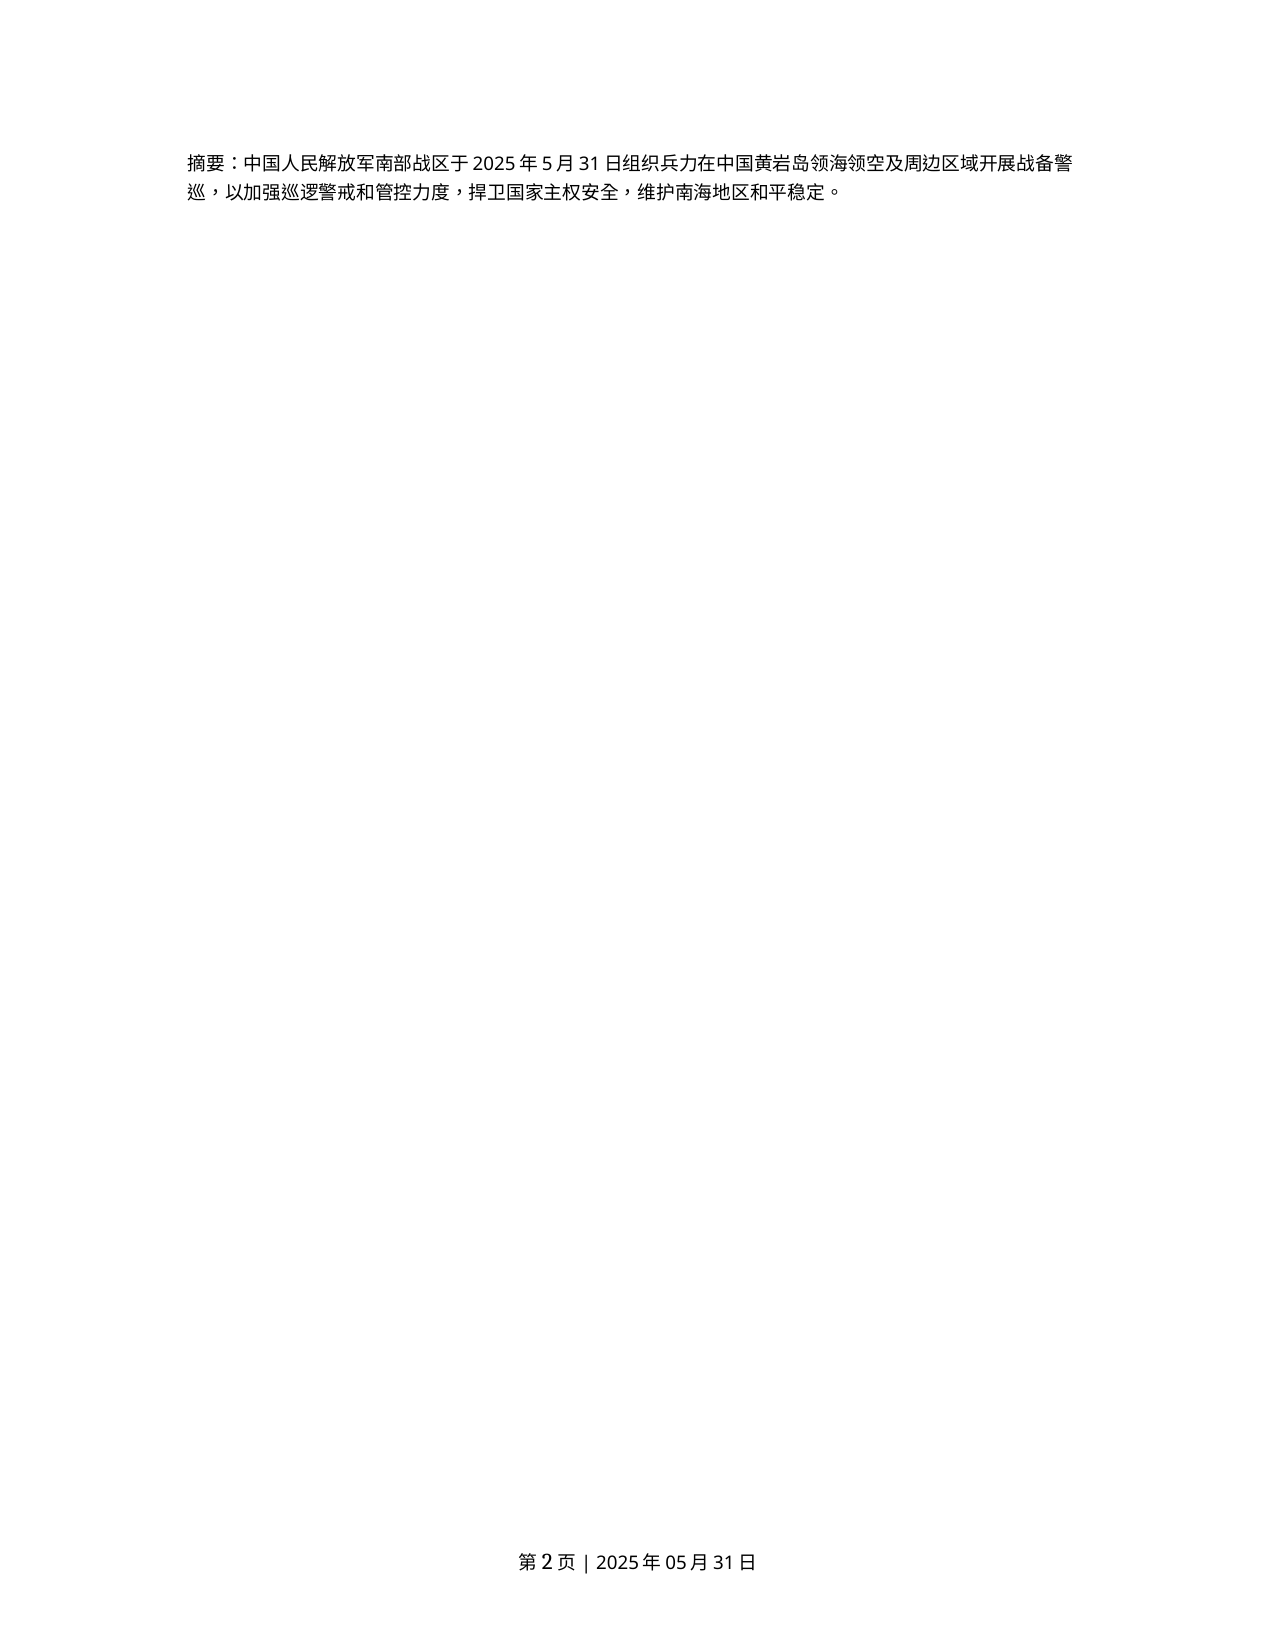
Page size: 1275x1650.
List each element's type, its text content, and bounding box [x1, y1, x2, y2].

text 摘要：中国人民解放军南部战区于2025年5月31日组织兵力在中国黄岩岛领海领空及周边区域开展战备警巡，以加强巡逻警戒和管控力度，捍卫国家主权安全，维护南海地区和平稳定。 [187, 150, 1087, 205]
